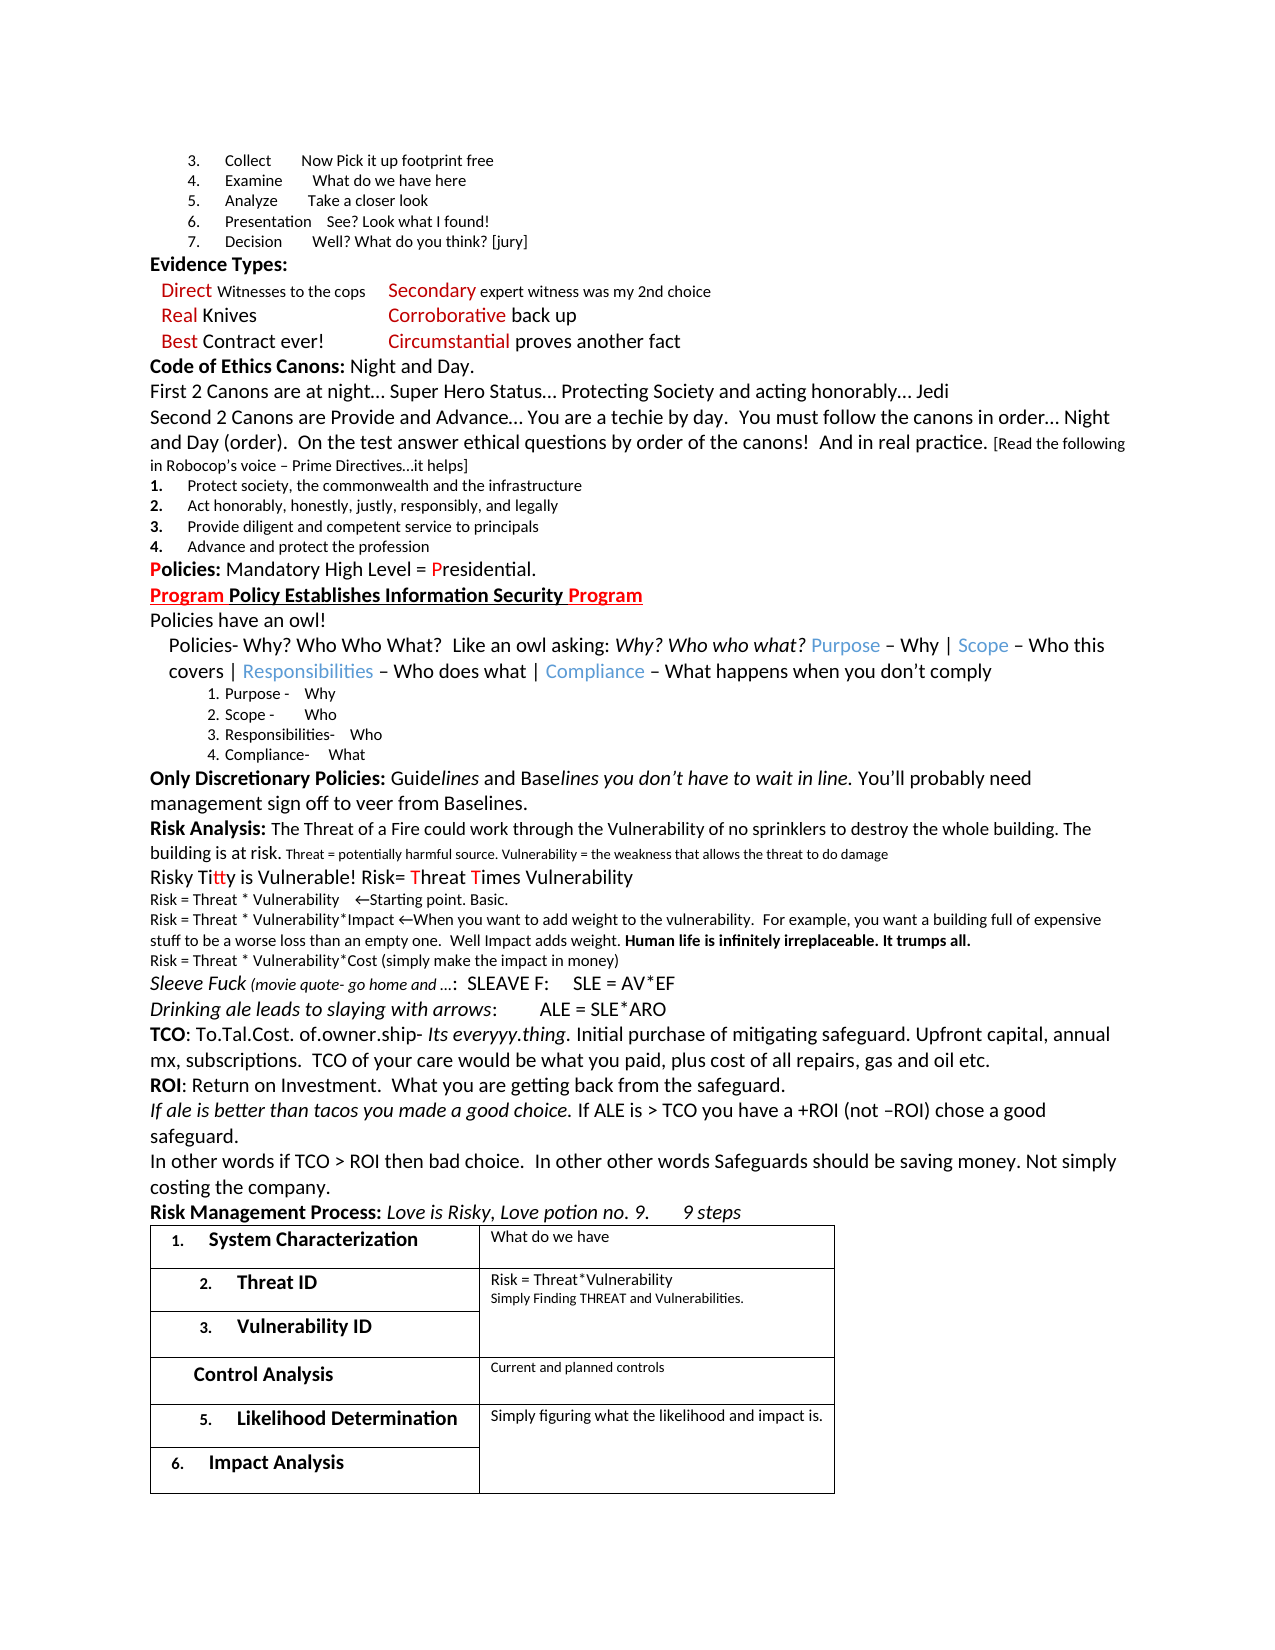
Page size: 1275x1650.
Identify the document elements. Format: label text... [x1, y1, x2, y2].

text Program Policy Establishes Information Security Program [150, 582, 1125, 607]
table_cell  Control Analysis [151, 1358, 479, 1404]
list Provide diligent and competent service to principals [150, 516, 1125, 536]
text Second 2 Canons are Provide and Advance… You are a techie by day. You must follow the canons in order… Night and Day (order). On the test answer ethical questions by order of the canons! And in real practice. [Read the following in Robocop’s voice – Prime Directives…it helps] [150, 404, 1125, 475]
text Code of Ethics Canons: Night and Day. [150, 353, 1125, 379]
list Purpose - Why [207, 683, 1125, 704]
list Decision Well? What do you think? [jury] [187, 231, 1125, 252]
text Evidence Types: [150, 252, 1125, 277]
list Collect Now Pick it up footprint free [187, 150, 1125, 170]
table_cell Likelihood Determination [151, 1405, 479, 1447]
text TCO: To.Tal.Cost. of.owner.ship- Its everyyy.thing. Initial purchase of mitigating safeguard. Upfront capital, annual mx, subscriptions. TCO of your care would be what you paid, plus cost of all repairs, gas and oil etc. [150, 1021, 1125, 1072]
table_cell Simply figuring what the likelihood and impact is. [480, 1405, 834, 1493]
list Scope - Who [207, 704, 1125, 724]
table_cell Circumstantial proves another fact [377, 328, 723, 353]
table_header Direct Witnesses to the cops [150, 277, 377, 302]
text Policies: Mandatory High Level = Presidential. [150, 556, 1125, 582]
text Risk = Threat * Vulnerability ←Starting point. Basic. [150, 889, 1125, 910]
list Advance and protect the profession [150, 536, 1125, 556]
text Policies- Why? Who Who What? Like an owl asking: Why? Who who what? Purpose – Why | Scope – Who this covers | Responsibilities – Who does what | Compliance – What happens when you don’t comply [169, 633, 1125, 683]
table_cell Risk = Threat*Vulnerability Simply Finding THREAT and Vulnerabilities. [480, 1269, 834, 1357]
text Risk Management Process: Love is Risky, Love potion no. 9. 9 steps [150, 1199, 1125, 1225]
table_cell Vulnerability ID [151, 1312, 479, 1357]
table_cell Corroborative back up [377, 303, 723, 328]
text In other words if TCO > ROI then bad choice. In other other words Safeguards should be saving money. Not simply costing the company. [150, 1148, 1125, 1199]
table_header What do we have [480, 1226, 834, 1268]
list Protect society, the commonwealth and the infrastructure [150, 475, 1125, 496]
list Compliance- What [207, 744, 1125, 765]
list Responsibilities- Who [207, 724, 1125, 744]
text Only Discretionary Policies: Guidelines and Baselines you don’t have to wait in line. You’ll probably need management sign off to veer from Baselines. [150, 765, 1125, 816]
table_cell Threat ID [151, 1269, 479, 1311]
table_cell Real Knives [150, 303, 377, 328]
table_cell Best Contract ever! [150, 328, 377, 353]
text Risk = Threat * Vulnerability*Impact ←When you want to add weight to the vulnerability. For example, you want a building full of expensive stuff to be a worse loss than an empty one. Well Impact adds weight. Human life is infinitely irreplaceable. It trumps all. [150, 910, 1125, 950]
text If ale is better than tacos you made a good choice. If ALE is > TCO you have a +ROI (not –ROI) chose a good safeguard. [150, 1098, 1125, 1148]
text Sleeve Fuck (movie quote- go home and …: SLEAVE F: SLE = AV*EF [150, 971, 1125, 996]
list Presentation See? Look what I found! [187, 211, 1125, 231]
text First 2 Canons are at night… Super Hero Status… Protecting Society and acting honorably… Jedi [150, 379, 1125, 404]
table_header System Characterization [151, 1226, 479, 1268]
text Drinking ale leads to slaying with arrows: ALE = SLE*ARO [150, 996, 1125, 1021]
list Examine What do we have here [187, 170, 1125, 191]
list Analyze Take a closer look [187, 191, 1125, 211]
text Risk = Threat * Vulnerability*Cost (simply make the impact in money) [150, 950, 1125, 971]
table_header Secondary expert witness was my 2nd choice [377, 277, 723, 302]
text Risk Analysis: The Threat of a Fire could work through the Vulnerability of no sprinklers to destroy the whole building. The building is at risk. Threat = potentially harmful source. Vulnerability = the weakness that allows the threat to do damage [150, 816, 1125, 864]
text Policies have an owl! [150, 607, 1125, 633]
table_cell Current and planned controls [480, 1358, 834, 1404]
table_cell Impact Analysis [151, 1448, 479, 1493]
list Act honorably, honestly, justly, responsibly, and legally [150, 496, 1125, 516]
text ROI: Return on Investment. What you are getting back from the safeguard. [150, 1072, 1125, 1098]
text Risky Titty is Vulnerable! Risk= Threat Times Vulnerability [150, 864, 1125, 889]
